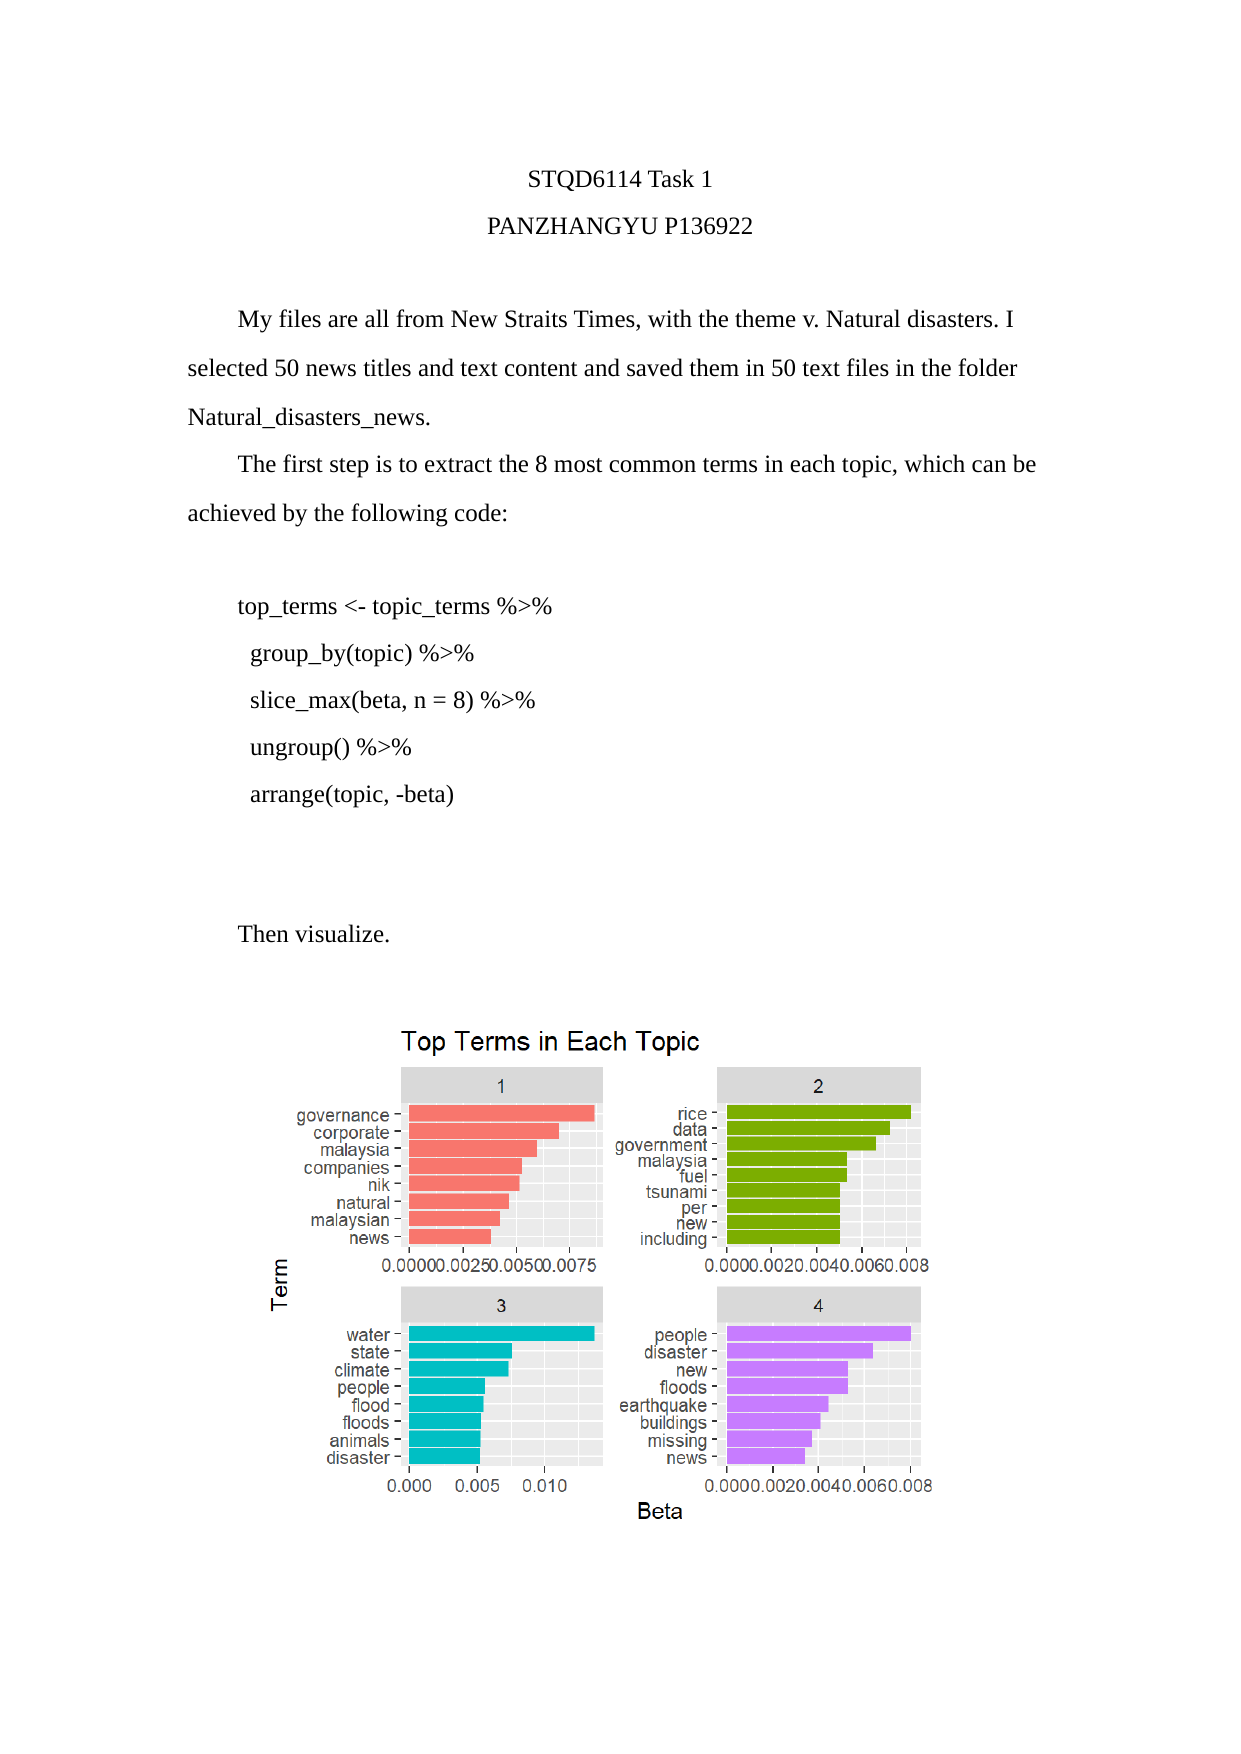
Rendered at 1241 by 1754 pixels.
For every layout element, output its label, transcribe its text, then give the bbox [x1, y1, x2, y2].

text ungroup() %>% [187, 730, 1053, 763]
picture [258, 1018, 932, 1534]
text The first step is to extract the 8 most common terms in each topic, which can be achieved by the following code: [187, 447, 1053, 528]
text Then visualize. [187, 918, 1053, 950]
text arrange(topic, -beta) [187, 777, 1053, 809]
text top_terms <- topic_terms %>% [187, 589, 1053, 622]
text PANZHANGYU P136922 [187, 209, 1053, 241]
text STQD6114 Task 1 [187, 162, 1053, 194]
text group_by(topic) %>% [187, 636, 1053, 669]
text slice_max(beta, n = 8) %>% [187, 683, 1053, 716]
text My files are all from New Straits Times, with the theme v. Natural disasters. I selected 50 news titles and text content and saved them in 50 text files in the folder Natural_disasters_news. [187, 303, 1053, 433]
